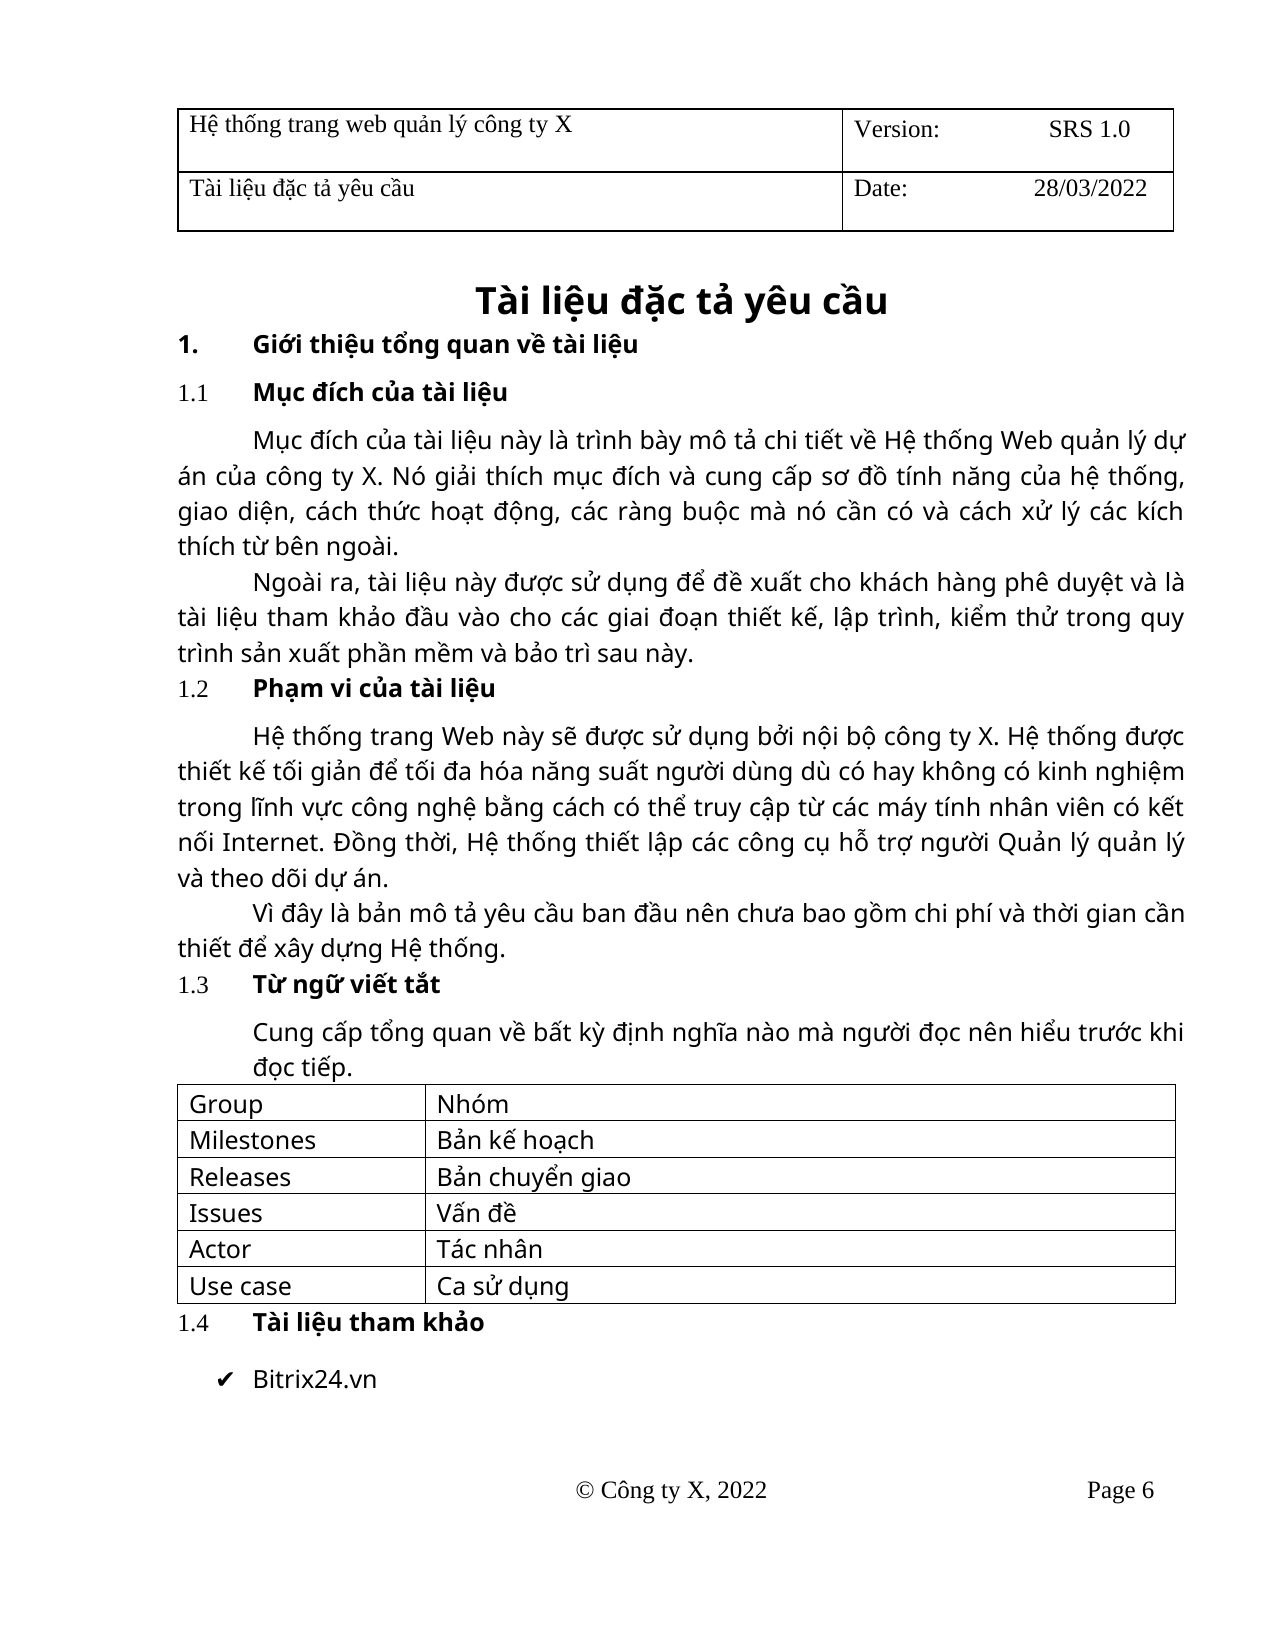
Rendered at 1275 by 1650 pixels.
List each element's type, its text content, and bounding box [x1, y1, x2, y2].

list Bitrix24.vn [215, 1352, 1186, 1403]
text Ngoài ra, tài liệu này được sử dụng để đề xuất cho khách hàng phê duyệt và là tài liệu tham khảo đầu vào cho các giai đoạn thiết kế, lập trình, kiểm thử trong quy trình sản xuất phần mềm và bảo trì sau này. [177, 563, 1186, 669]
table_cell Releases [178, 1158, 425, 1193]
table_cell Bản chuyển giao [426, 1158, 1175, 1193]
table_cell Bản kế hoạch [426, 1121, 1175, 1157]
table_cell Issues [178, 1194, 425, 1230]
table_cell Vấn đề [426, 1194, 1175, 1230]
subtitle Giới thiệu tổng quan về tài liệu [177, 326, 1186, 361]
text Mục đích của tài liệu này là trình bày mô tả chi tiết về Hệ thống Web quản lý dự án của công ty X. Nó giải thích mục đích và cung cấp sơ đồ tính năng của hệ thống, giao diện, cách thức hoạt động, các ràng buộc mà nó cần có và cách xử lý các kích thích từ bên ngoài. [177, 421, 1186, 563]
subtitle Tài liệu tham khảo [177, 1304, 1186, 1339]
subtitle Mục đích của tài liệu [177, 373, 1186, 409]
table_header Group [178, 1085, 425, 1120]
table_cell Actor [178, 1231, 425, 1266]
text Hệ thống trang Web này sẽ được sử dụng bởi nội bộ công ty X. Hệ thống được thiết kế tối giản để tối đa hóa năng suất người dùng dù có hay không có kinh nghiệm trong lĩnh vực công nghệ bằng cách có thể truy cập từ các máy tính nhân viên có kết nối Internet. Đồng thời, Hệ thống thiết lập các công cụ hỗ trợ người Quản lý quản lý và theo dõi dự án. [177, 717, 1186, 894]
table_cell Ca sử dụng [426, 1267, 1175, 1303]
table_cell Tác nhân [426, 1231, 1175, 1266]
text Cung cấp tổng quan về bất kỳ định nghĩa nào mà người đọc nên hiểu trước khi đọc tiếp. [252, 1013, 1186, 1084]
table_cell Use case [178, 1267, 425, 1303]
text Vì đây là bản mô tả yêu cầu ban đầu nên chưa bao gồm chi phí và thời gian cần thiết để xây dựng Hệ thống. [177, 894, 1186, 965]
table_header Nhóm [426, 1085, 1175, 1120]
subtitle Phạm vi của tài liệu [177, 669, 1186, 705]
subtitle Từ ngữ viết tắt [177, 965, 1186, 1001]
table_cell Milestones [178, 1121, 425, 1157]
title Tài liệu đặc tả yêu cầu [177, 274, 1186, 326]
